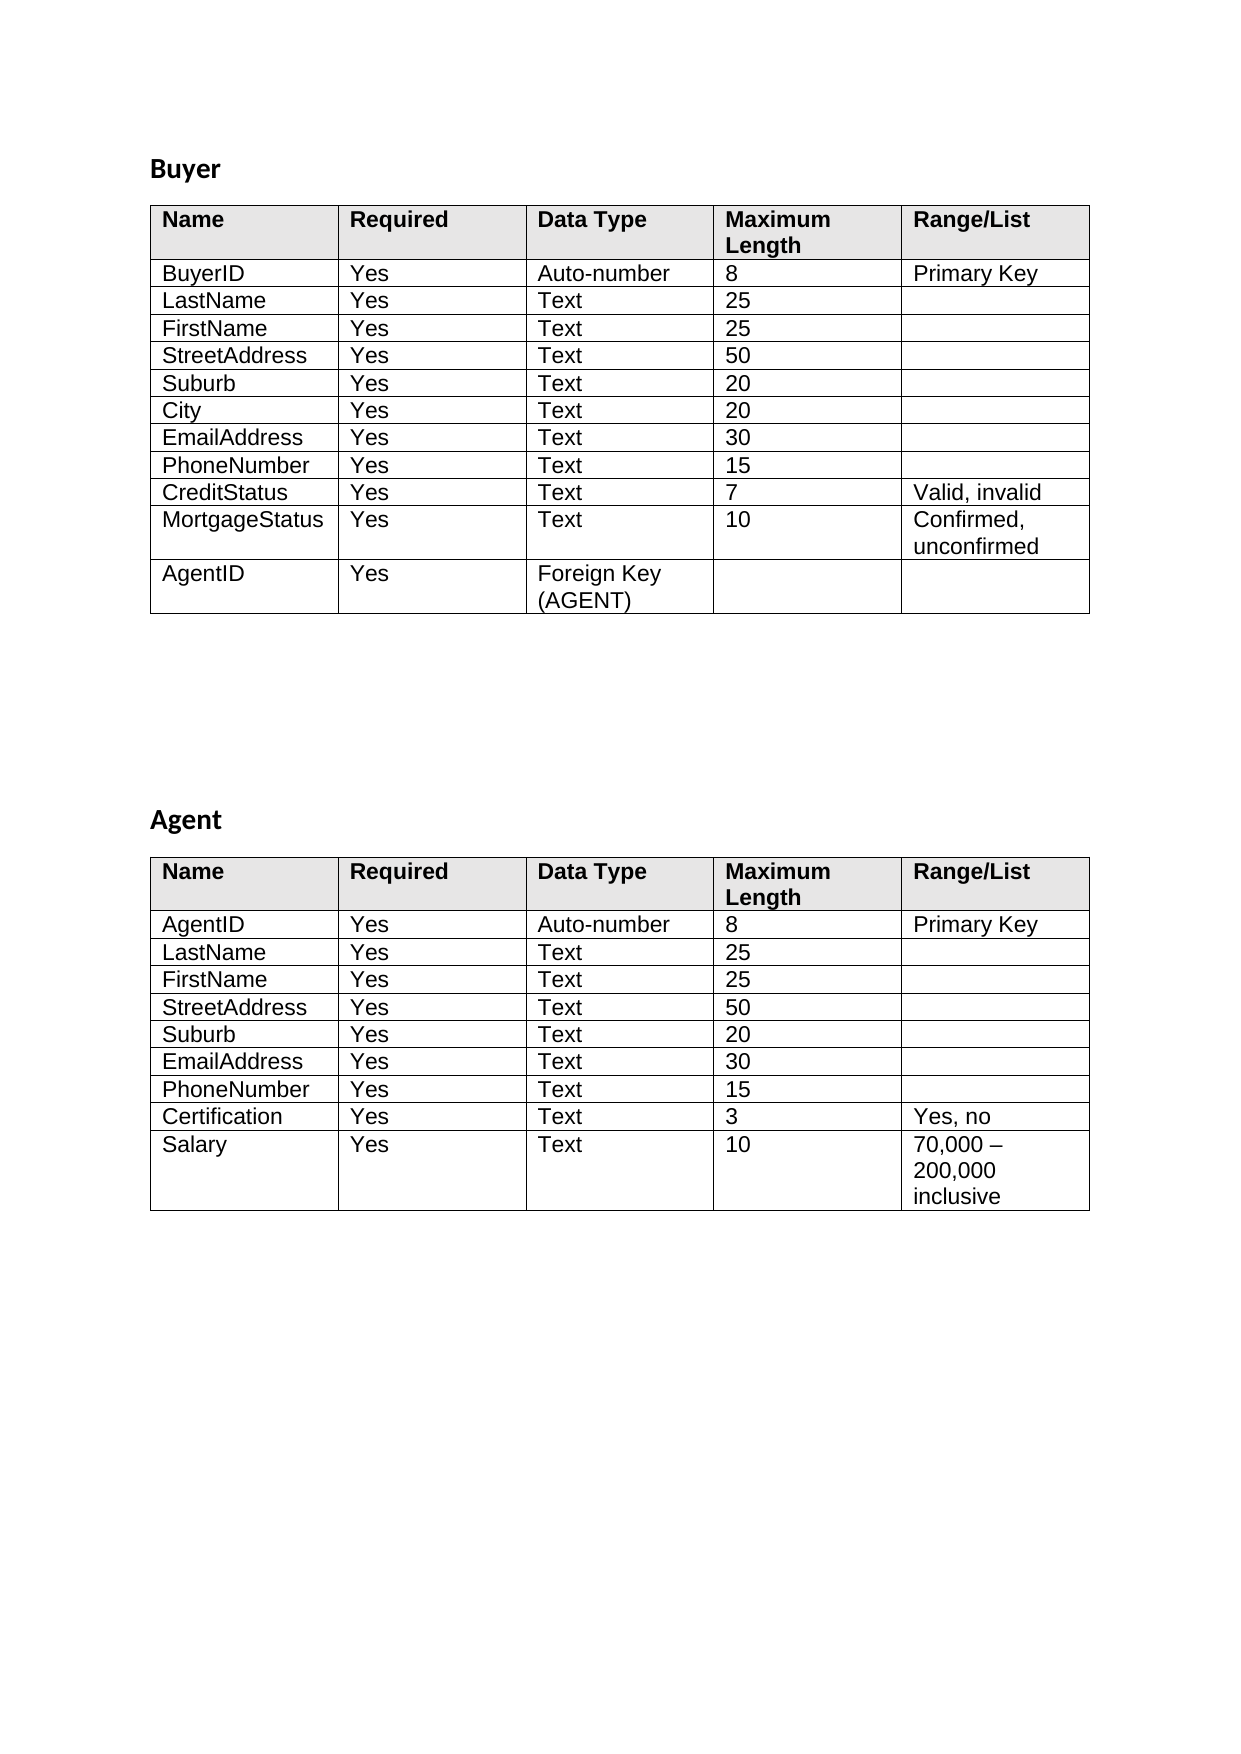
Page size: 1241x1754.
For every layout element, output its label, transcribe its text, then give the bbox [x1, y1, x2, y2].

table_cell Suburb [151, 370, 338, 396]
table_cell Yes [339, 966, 526, 992]
table_header Name [151, 206, 338, 259]
table_cell 20 [714, 397, 901, 423]
table_cell Yes [339, 287, 526, 314]
table_cell [902, 966, 1089, 992]
table_cell [902, 560, 1089, 613]
table_cell Confirmed, unconfirmed [902, 506, 1089, 559]
table_cell 25 [714, 966, 901, 992]
table_cell Yes [339, 1076, 526, 1102]
table_cell 3 [714, 1103, 901, 1129]
table_cell 50 [714, 994, 901, 1020]
table_cell [902, 1076, 1089, 1102]
table_cell LastName [151, 939, 338, 965]
table_header Range/List [902, 858, 1089, 910]
table_cell 8 [714, 911, 901, 938]
table_cell Suburb [151, 1021, 338, 1047]
table_cell Text [527, 1076, 713, 1102]
table_cell [714, 560, 901, 613]
table_cell Text [527, 506, 713, 559]
table_cell Yes [339, 342, 526, 368]
table_cell PhoneNumber [151, 1076, 338, 1102]
text Agent [150, 801, 1090, 837]
table_cell StreetAddress [151, 342, 338, 368]
table_cell Yes [339, 260, 526, 286]
table_cell [902, 315, 1089, 341]
table_cell StreetAddress [151, 994, 338, 1020]
table_cell Text [527, 452, 713, 478]
table_cell Yes [339, 424, 526, 451]
table_cell 70,000 – 200,000 inclusive [902, 1131, 1089, 1209]
table_cell Text [527, 287, 713, 314]
table_cell 30 [714, 424, 901, 451]
table_cell Text [527, 370, 713, 396]
table_header Maximum Length [714, 206, 901, 259]
table_cell Text [527, 342, 713, 368]
table_cell 15 [714, 452, 901, 478]
table_cell 30 [714, 1048, 901, 1075]
table_cell Yes [339, 911, 526, 938]
table_cell 50 [714, 342, 901, 368]
table_cell Yes [339, 506, 526, 559]
table_cell [902, 452, 1089, 478]
table_cell [902, 939, 1089, 965]
table_cell Text [527, 1048, 713, 1075]
table_cell Yes [339, 315, 526, 341]
table_cell Text [527, 1103, 713, 1129]
table_cell 25 [714, 315, 901, 341]
table_cell 10 [714, 506, 901, 559]
table_cell Yes, no [902, 1103, 1089, 1129]
text Buyer [150, 150, 1090, 186]
table_header Required [339, 858, 526, 910]
table_cell City [151, 397, 338, 423]
table_cell Yes [339, 1131, 526, 1209]
table_header Range/List [902, 206, 1089, 259]
table_header Data Type [527, 858, 713, 910]
table_cell Yes [339, 1103, 526, 1129]
table_cell 20 [714, 1021, 901, 1047]
table_cell [902, 397, 1089, 423]
table_cell [902, 342, 1089, 368]
table_header Required [339, 206, 526, 259]
table_cell Text [527, 315, 713, 341]
table_cell Yes [339, 560, 526, 613]
table_cell Certification [151, 1103, 338, 1129]
table_cell Text [527, 966, 713, 992]
table_cell AgentID [151, 911, 338, 938]
table_cell Yes [339, 370, 526, 396]
table_cell Yes [339, 452, 526, 478]
table_cell Auto-number [527, 911, 713, 938]
table_cell Yes [339, 1048, 526, 1075]
table_cell Yes [339, 994, 526, 1020]
table_cell 8 [714, 260, 901, 286]
table_header Maximum Length [714, 858, 901, 910]
table_cell [902, 1021, 1089, 1047]
table_cell Text [527, 994, 713, 1020]
table_cell Yes [339, 939, 526, 965]
table_cell PhoneNumber [151, 452, 338, 478]
table_cell EmailAddress [151, 424, 338, 451]
table_cell Text [527, 939, 713, 965]
table_cell Auto-number [527, 260, 713, 286]
table_cell [902, 370, 1089, 396]
table_cell Text [527, 424, 713, 451]
table_cell Text [527, 479, 713, 505]
table_cell 25 [714, 939, 901, 965]
table_cell FirstName [151, 315, 338, 341]
table_cell AgentID [151, 560, 338, 613]
table_cell 20 [714, 370, 901, 396]
table_cell Primary Key [902, 911, 1089, 938]
table_cell Text [527, 1131, 713, 1209]
table_cell [902, 287, 1089, 314]
table_cell Yes [339, 479, 526, 505]
table_cell FirstName [151, 966, 338, 992]
table_cell [902, 1048, 1089, 1075]
table_cell Primary Key [902, 260, 1089, 286]
table_cell Text [527, 1021, 713, 1047]
table_cell 15 [714, 1076, 901, 1102]
table_cell BuyerID [151, 260, 338, 286]
table_header Name [151, 858, 338, 910]
table_cell MortgageStatus [151, 506, 338, 559]
table_cell [902, 424, 1089, 451]
table_header Data Type [527, 206, 713, 259]
table_cell Salary [151, 1131, 338, 1209]
table_cell EmailAddress [151, 1048, 338, 1075]
table_cell [902, 994, 1089, 1020]
table_cell Yes [339, 1021, 526, 1047]
table_cell 10 [714, 1131, 901, 1209]
table_cell CreditStatus [151, 479, 338, 505]
table_cell Foreign Key (AGENT) [527, 560, 713, 613]
table_cell Yes [339, 397, 526, 423]
table_cell Text [527, 397, 713, 423]
table_cell Valid, invalid [902, 479, 1089, 505]
table_cell LastName [151, 287, 338, 314]
table_cell 25 [714, 287, 901, 314]
table_cell 7 [714, 479, 901, 505]
